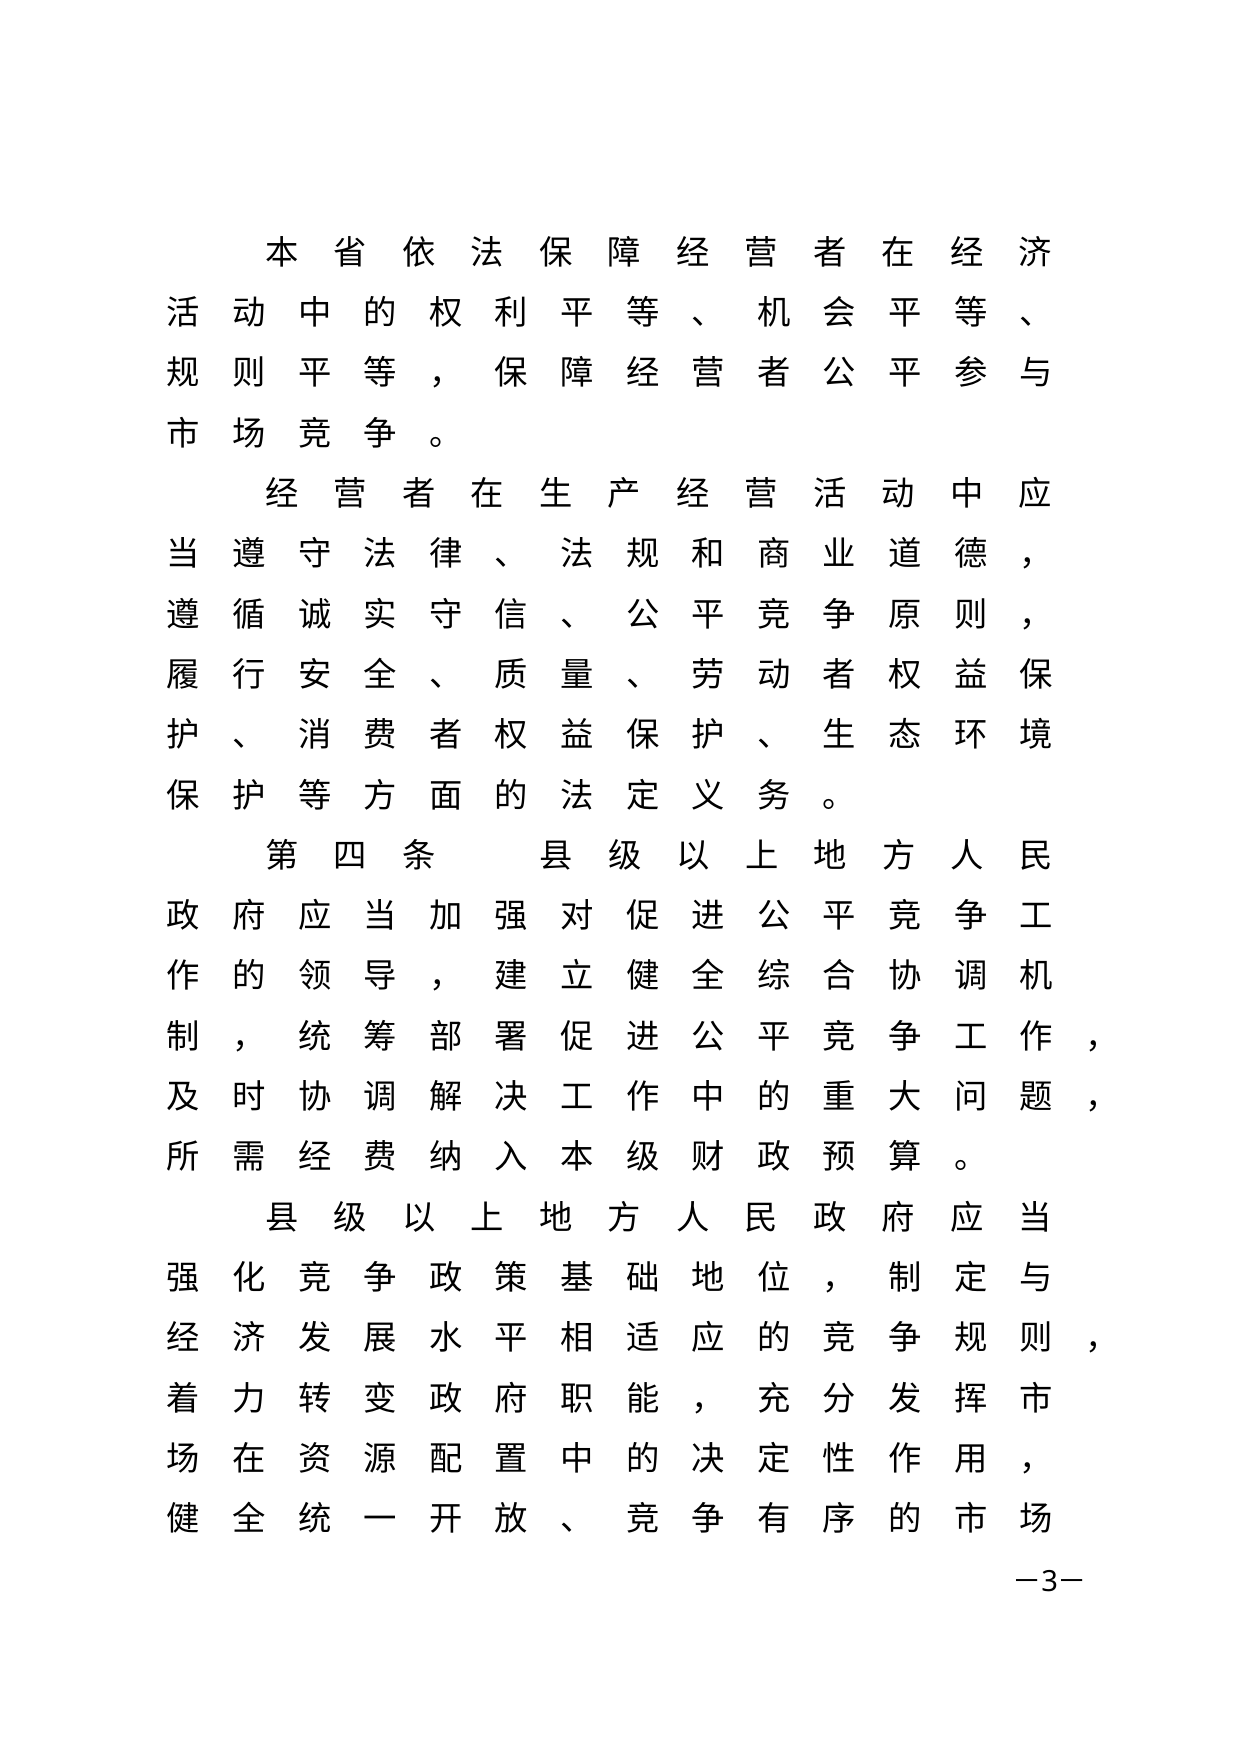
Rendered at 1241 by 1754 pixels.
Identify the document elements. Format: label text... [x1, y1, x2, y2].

text 本省依法保障经营者在经济活动中的权利平等、机会平等、规则平等，保障经营者公平参与市场竞争。 [167, 219, 1085, 461]
text 经营者在生产经营活动中应当遵守法律、法规和商业道德，遵循诚实守信、公平竞争原则，履行安全、质量、劳动者权益保护、消费者权益保护、生态环境保护等方面的法定义务。 [167, 461, 1085, 823]
text 第四条 县级以上地方人民政府应当加强对促进公平竞争工作的领导，建立健全综合协调机制，统筹部署促进公平竞争工作，及时协调解决工作中的重大问题，所需经费纳入本级财政预算。 [167, 823, 1085, 1184]
text 县级以上地方人民政府应当强化竞争政策基础地位，制定与经济发展水平相适应的竞争规则，着力转变政府职能，充分发挥市场在资源配置中的决定性作用，健全统一开放、竞争有序的市场体系。 [167, 1184, 1085, 1546]
